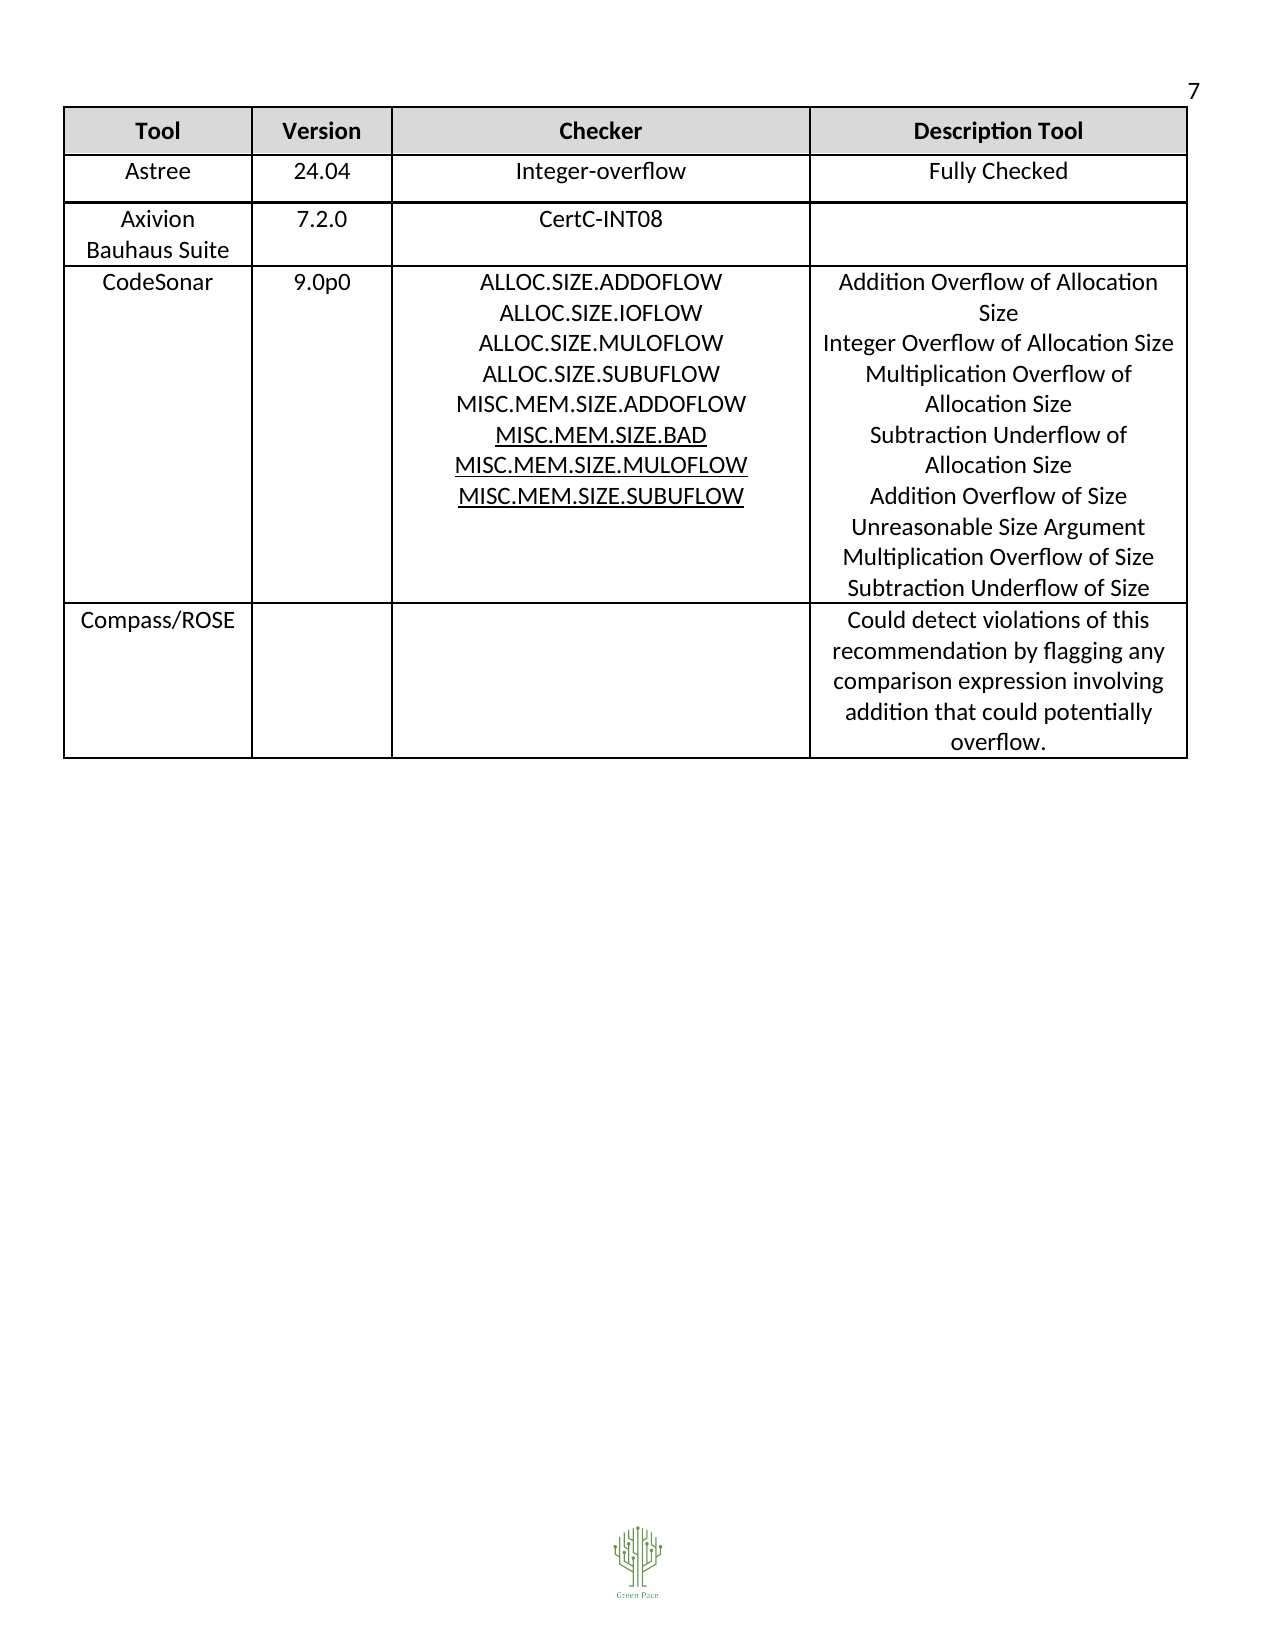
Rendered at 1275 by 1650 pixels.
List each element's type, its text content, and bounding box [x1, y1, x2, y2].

table_cell 9.0p0 [253, 267, 391, 602]
table_cell Compass/ROSE [65, 604, 251, 757]
table_cell CodeSonar [65, 267, 251, 602]
table_header Version [253, 108, 391, 153]
table_header Tool [65, 108, 251, 153]
table_cell Could detect violations of this recommendation by flagging any comparison expression involving addition that could potentially overflow. [811, 604, 1186, 757]
table_cell Fully Checked [811, 156, 1186, 201]
table_cell Integer-overflow [393, 156, 809, 201]
table_cell Astree [65, 156, 251, 201]
table_cell Axivion Bauhaus Suite [65, 204, 251, 264]
picture [605, 1521, 670, 1606]
table_cell [253, 604, 391, 757]
table_cell ALLOC.SIZE.ADDOFLOW ALLOC.SIZE.IOFLOW ALLOC.SIZE.MULOFLOW ALLOC.SIZE.SUBUFLOW MISC.MEM.SIZE.ADDOFLOW MISC.MEM.SIZE.BAD MISC.MEM.SIZE.MULOFLOW MISC.MEM.SIZE.SUBUFLOW [393, 267, 809, 602]
table_header Description Tool [811, 108, 1186, 153]
table_cell CertC-INT08 [393, 204, 809, 264]
table_cell 7.2.0 [253, 204, 391, 264]
table_cell 24.04 [253, 156, 391, 201]
table_header Checker [393, 108, 809, 153]
table_cell [393, 604, 809, 757]
table_cell [811, 204, 1186, 264]
table_cell Addition Overflow of Allocation Size Integer Overflow of Allocation Size Multiplication Overflow of Allocation Size Subtraction Underflow of Allocation Size Addition Overflow of Size Unreasonable Size Argument Multiplication Overflow of Size Subtraction Underflow of Size [811, 267, 1186, 602]
